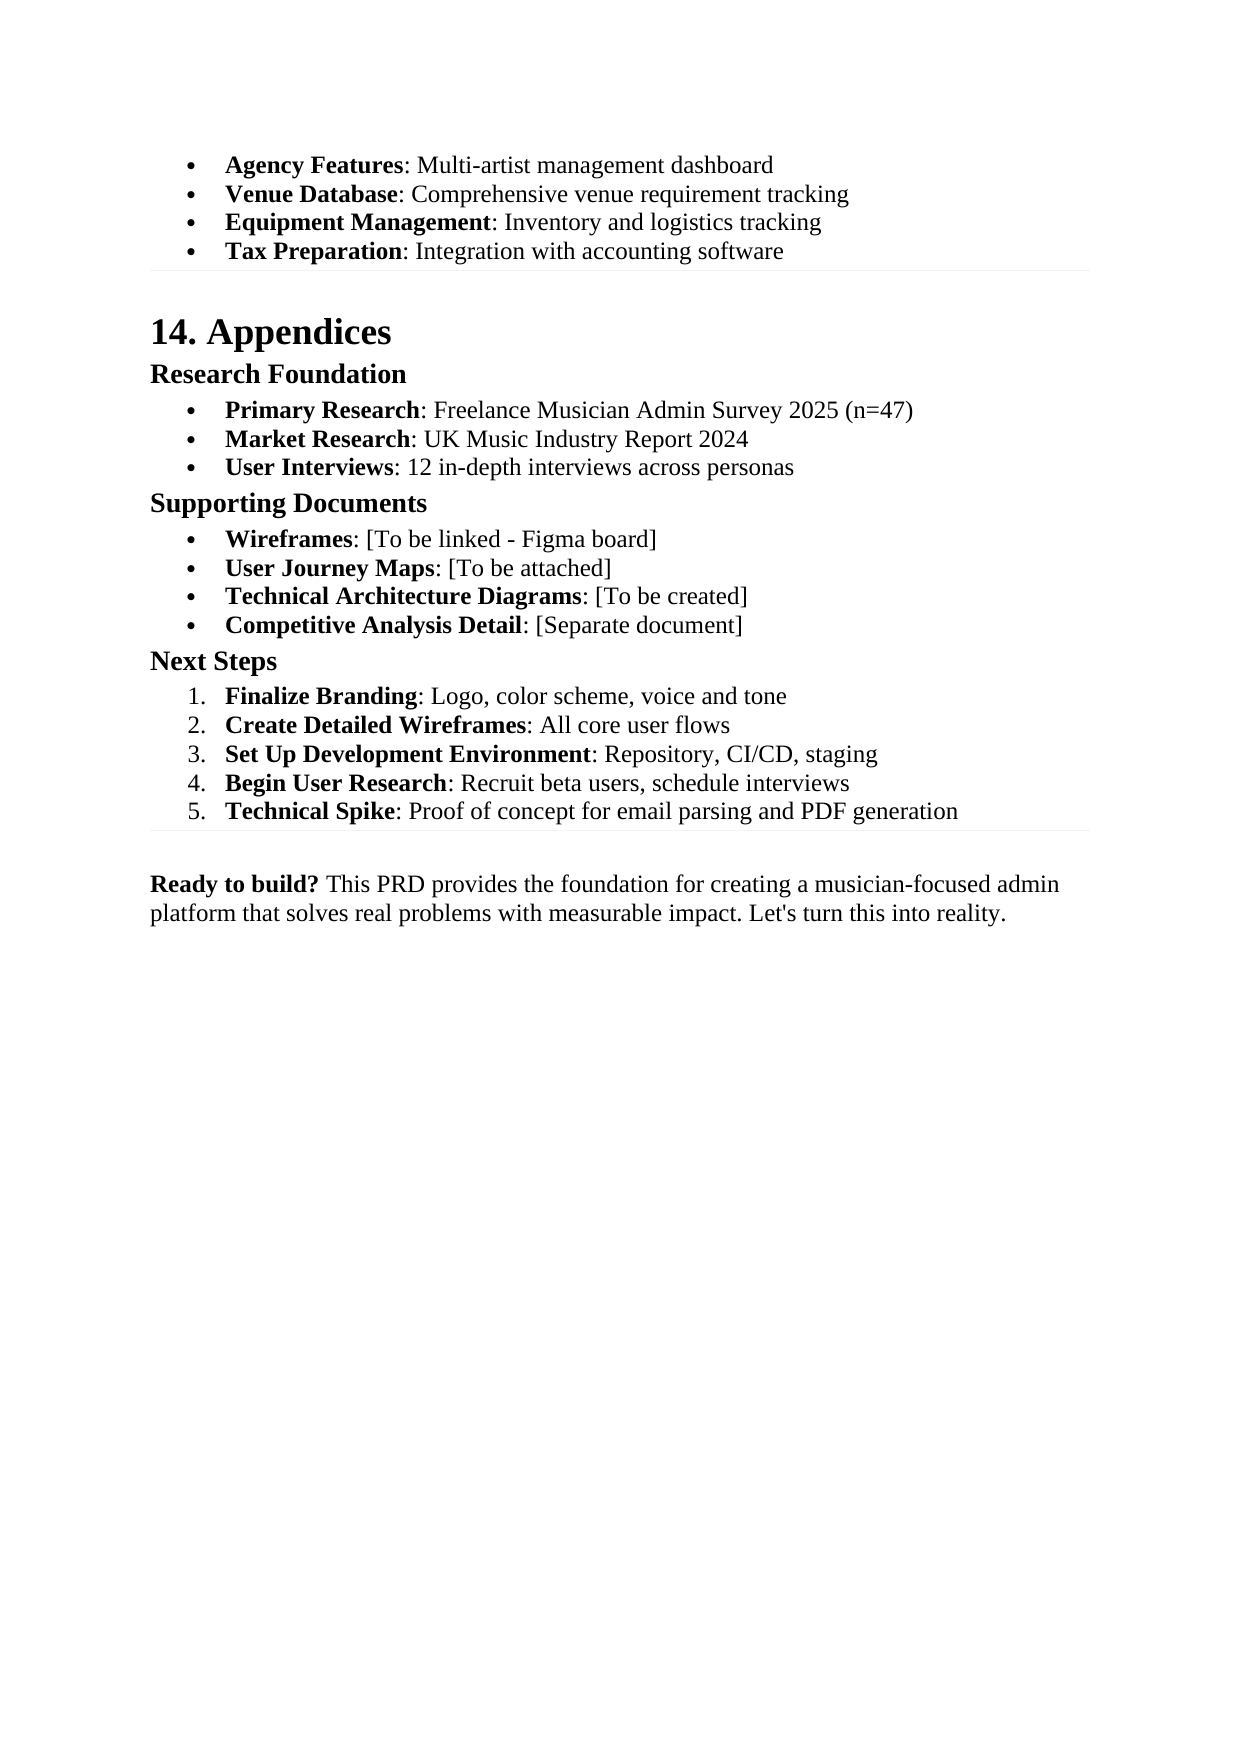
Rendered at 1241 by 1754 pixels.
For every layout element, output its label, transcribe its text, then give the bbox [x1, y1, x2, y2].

text Ready to build? This PRD provides the foundation for creating a musician-focused admin platform that solves real problems with measurable impact. Let's turn this into reality. [150, 869, 1090, 927]
list Set Up Development Environment: Repository, CI/CD, staging [187, 739, 1090, 768]
list Venue Database: Comprehensive venue requirement tracking [187, 179, 1090, 207]
list User Interviews: 12 in-depth interviews across personas [187, 452, 1090, 481]
list Begin User Research: Recruit beta users, schedule interviews [187, 768, 1090, 796]
text 14. Appendices [150, 309, 1090, 352]
list Competitive Analysis Detail: [Separate document] [187, 610, 1090, 639]
list Finalize Branding: Logo, color scheme, voice and tone [187, 681, 1090, 710]
list Technical Spike: Proof of concept for email parsing and PDF generation [187, 796, 1090, 825]
text Research Foundation [150, 357, 1090, 390]
list Tax Preparation: Integration with accounting software [187, 236, 1090, 265]
list Technical Architecture Diagrams: [To be created] [187, 581, 1090, 610]
list Wireframes: [To be linked - Figma board] [187, 524, 1090, 553]
list Agency Features: Multi-artist management dashboard [187, 150, 1090, 179]
text Supporting Documents [150, 486, 1090, 519]
list Create Detailed Wireframes: All core user flows [187, 710, 1090, 739]
list Equipment Management: Inventory and logistics tracking [187, 207, 1090, 236]
list User Journey Maps: [To be attached] [187, 553, 1090, 581]
text Next Steps [150, 644, 1090, 676]
list Market Research: UK Music Industry Report 2024 [187, 424, 1090, 452]
list Primary Research: Freelance Musician Admin Survey 2025 (n=47) [187, 395, 1090, 424]
